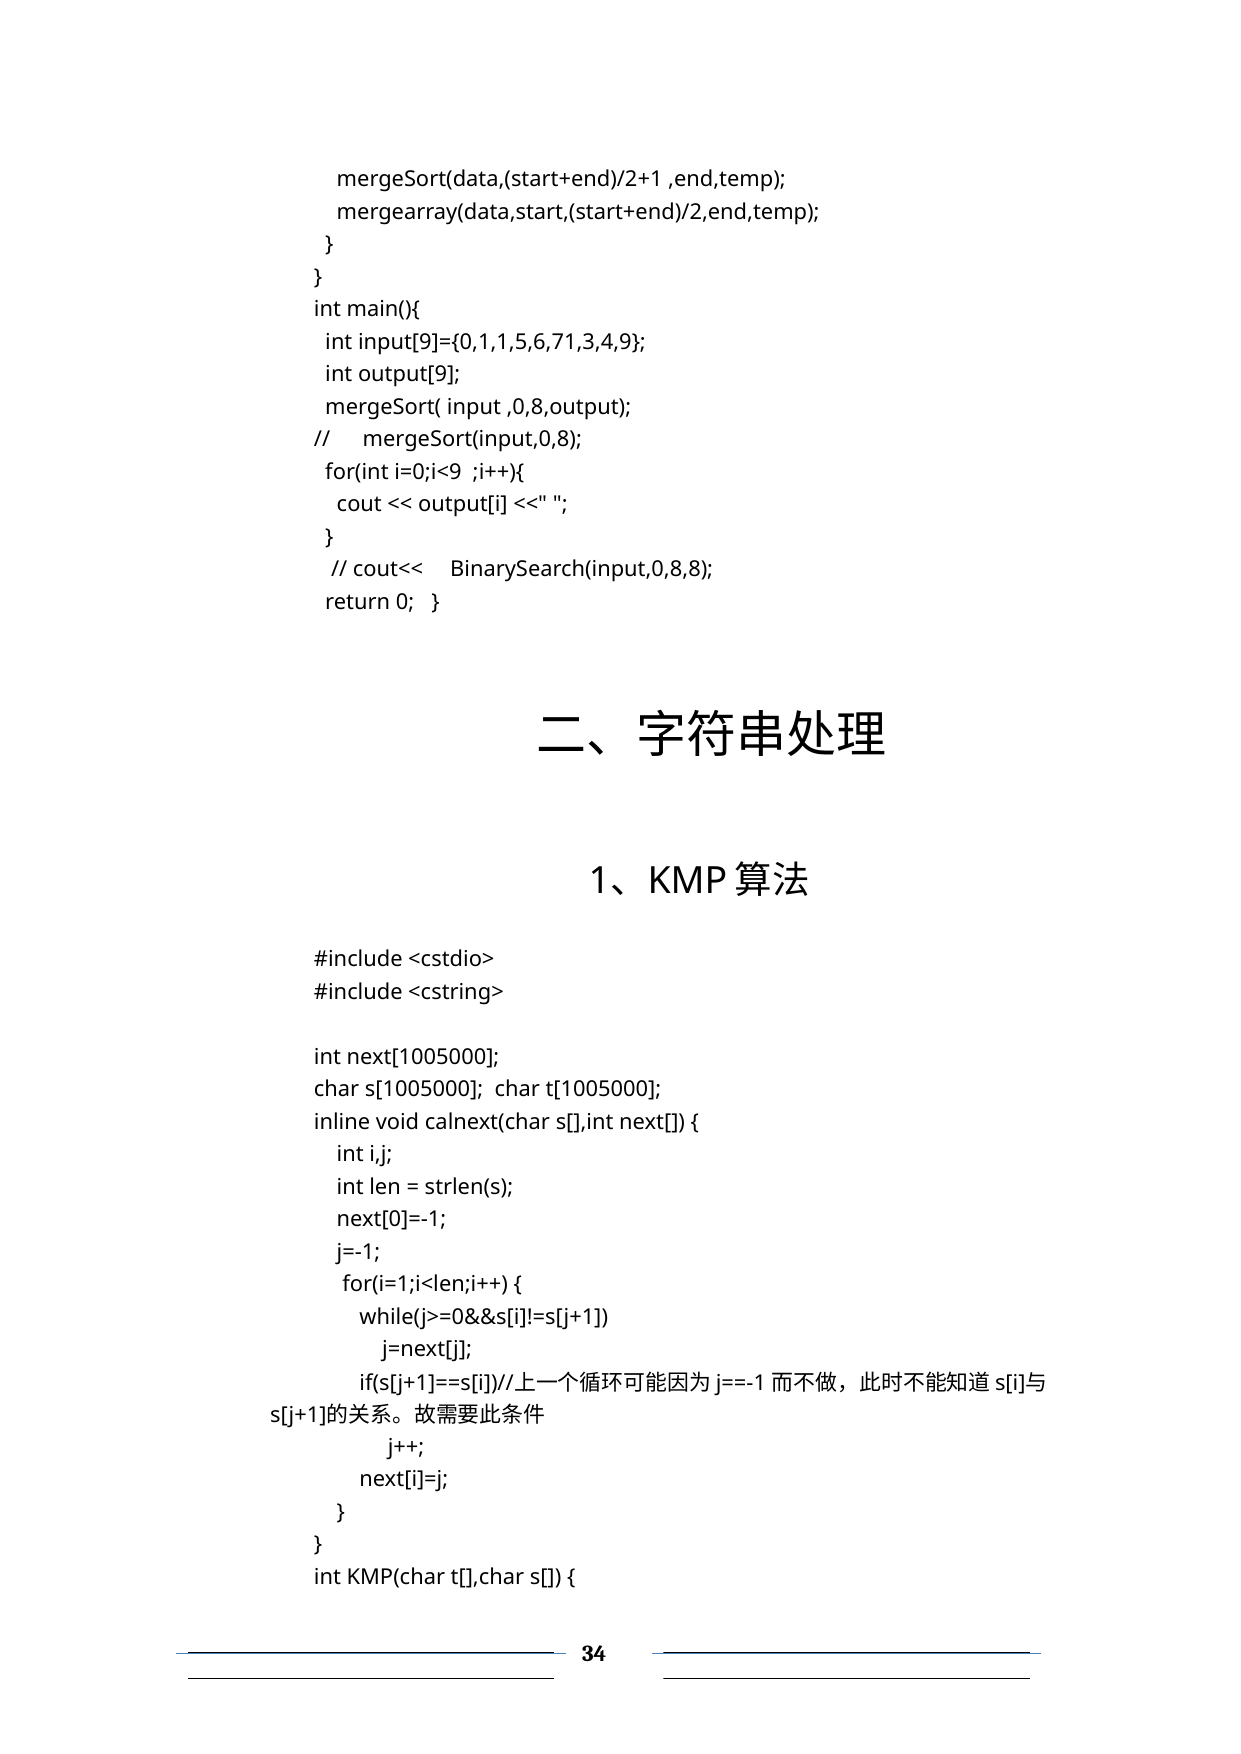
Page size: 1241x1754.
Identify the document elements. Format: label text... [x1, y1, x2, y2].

list #include <cstring> [270, 974, 1053, 1007]
list int output[9]; [270, 357, 1053, 389]
list #include <cstdio> [270, 942, 1053, 974]
list for(int i=0;i<9 ;i++){ [270, 454, 1053, 487]
list for(i=1;i<len;i++) { [270, 1267, 1053, 1299]
list next[0]=-1; [270, 1202, 1053, 1234]
list j++; [270, 1429, 1053, 1462]
list int main(){ [270, 292, 1053, 324]
list int input[9]={0,1,1,5,6,71,3,4,9}; [270, 324, 1053, 357]
list mergearray(data,start,(start+end)/2,end,temp); [270, 194, 1053, 227]
list // cout<< BinarySearch(input,0,8,8); [270, 552, 1053, 584]
list int i,j; [270, 1137, 1053, 1169]
list cout << output[i] <<" "; [270, 487, 1053, 519]
list } [270, 227, 1053, 259]
list if(s[j+1]==s[i])//上一个循环可能因为 j==-1 而不做，此时不能知道s[i]与s[j+1]的关系。故需要此条件 [270, 1364, 1053, 1429]
list char s[1005000]; char t[1005000]; [270, 1072, 1053, 1104]
list 二、字符串处理 [270, 682, 1053, 779]
list int KMP(char t[],char s[]) { [270, 1559, 1053, 1592]
list j=next[j]; [270, 1332, 1053, 1364]
list } [270, 1527, 1053, 1559]
list next[i]=j; [270, 1462, 1053, 1494]
list mergeSort( input ,0,8,output); [270, 389, 1053, 422]
list int len = strlen(s); [270, 1169, 1053, 1202]
list int next[1005000]; [270, 1039, 1053, 1072]
list while(j>=0&&s[i]!=s[j+1]) [270, 1299, 1053, 1332]
list // mergeSort(input,0,8); [270, 422, 1053, 454]
list mergeSort(data,(start+end)/2+1 ,end,temp); [270, 162, 1053, 194]
list } [270, 519, 1053, 552]
list } [270, 1494, 1053, 1527]
list } [270, 259, 1053, 292]
list 1、KMP算法 [270, 844, 1053, 909]
list j=-1; [270, 1234, 1053, 1267]
list inline void calnext(char s[],int next[]) { [270, 1104, 1053, 1137]
list return 0; } [270, 584, 1053, 617]
